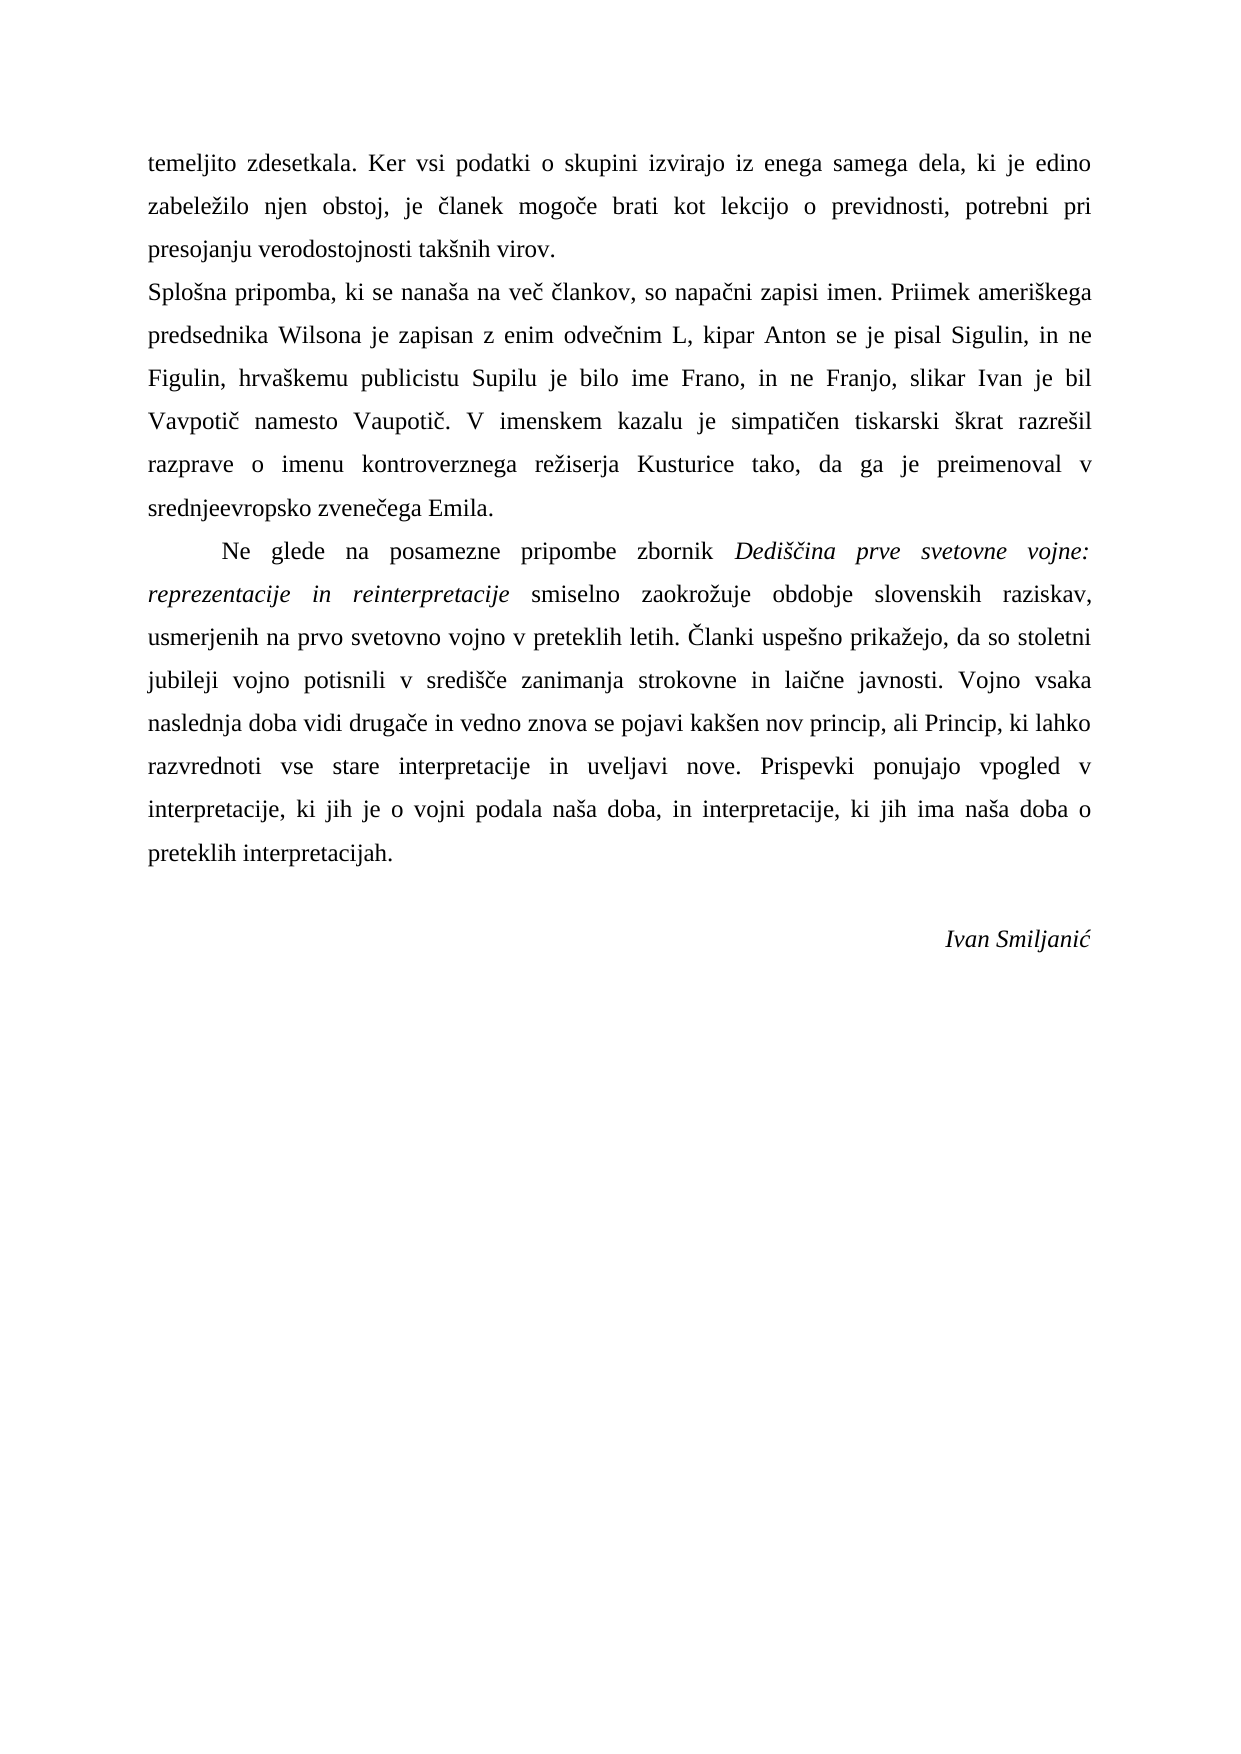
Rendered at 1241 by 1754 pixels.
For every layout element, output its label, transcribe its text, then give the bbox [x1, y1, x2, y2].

text Ne glede na posamezne pripombe zbornik Dediščina prve svetovne vojne: reprezentacije in reinterpretacije smiselno zaokrožuje obdobje slovenskih raziskav, usmerjenih na prvo svetovno vojno v preteklih letih. Članki uspešno prikažejo, da so stoletni jubileji vojno potisnili v središče zanimanja strokovne in laične javnosti. Vojno vsaka naslednja doba vidi drugače in vedno znova se pojavi kakšen nov princip, ali Princip, ki lahko razvrednoti vse stare interpretacije in uveljavi nove. Prispevki ponujajo vpogled v interpretacije, ki jih je o vojni podala naša doba, in interpretacije, ki jih ima naša doba o preteklih interpretacijah. [148, 536, 1093, 866]
text Ivan Smiljanić [148, 924, 1093, 953]
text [148, 148, 1093, 263]
text Splošna pripomba, ki se nanaša na več člankov, so napačni zapisi imen. Priimek ameriškega predsednika Wilsona je zapisan z enim odvečnim L, kipar Anton se je pisal Sigulin, in ne Figulin, hrvaškemu publicistu Supilu je bilo ime Frano, in ne Franjo, slikar Ivan je bil Vavpotič namesto Vaupotič. V imenskem kazalu je simpatičen tiskarski škrat razrešil razprave o imenu kontroverznega režiserja Kusturice tako, da ga je preimenoval v srednjeevropsko zvenečega Emila. [148, 277, 1093, 521]
